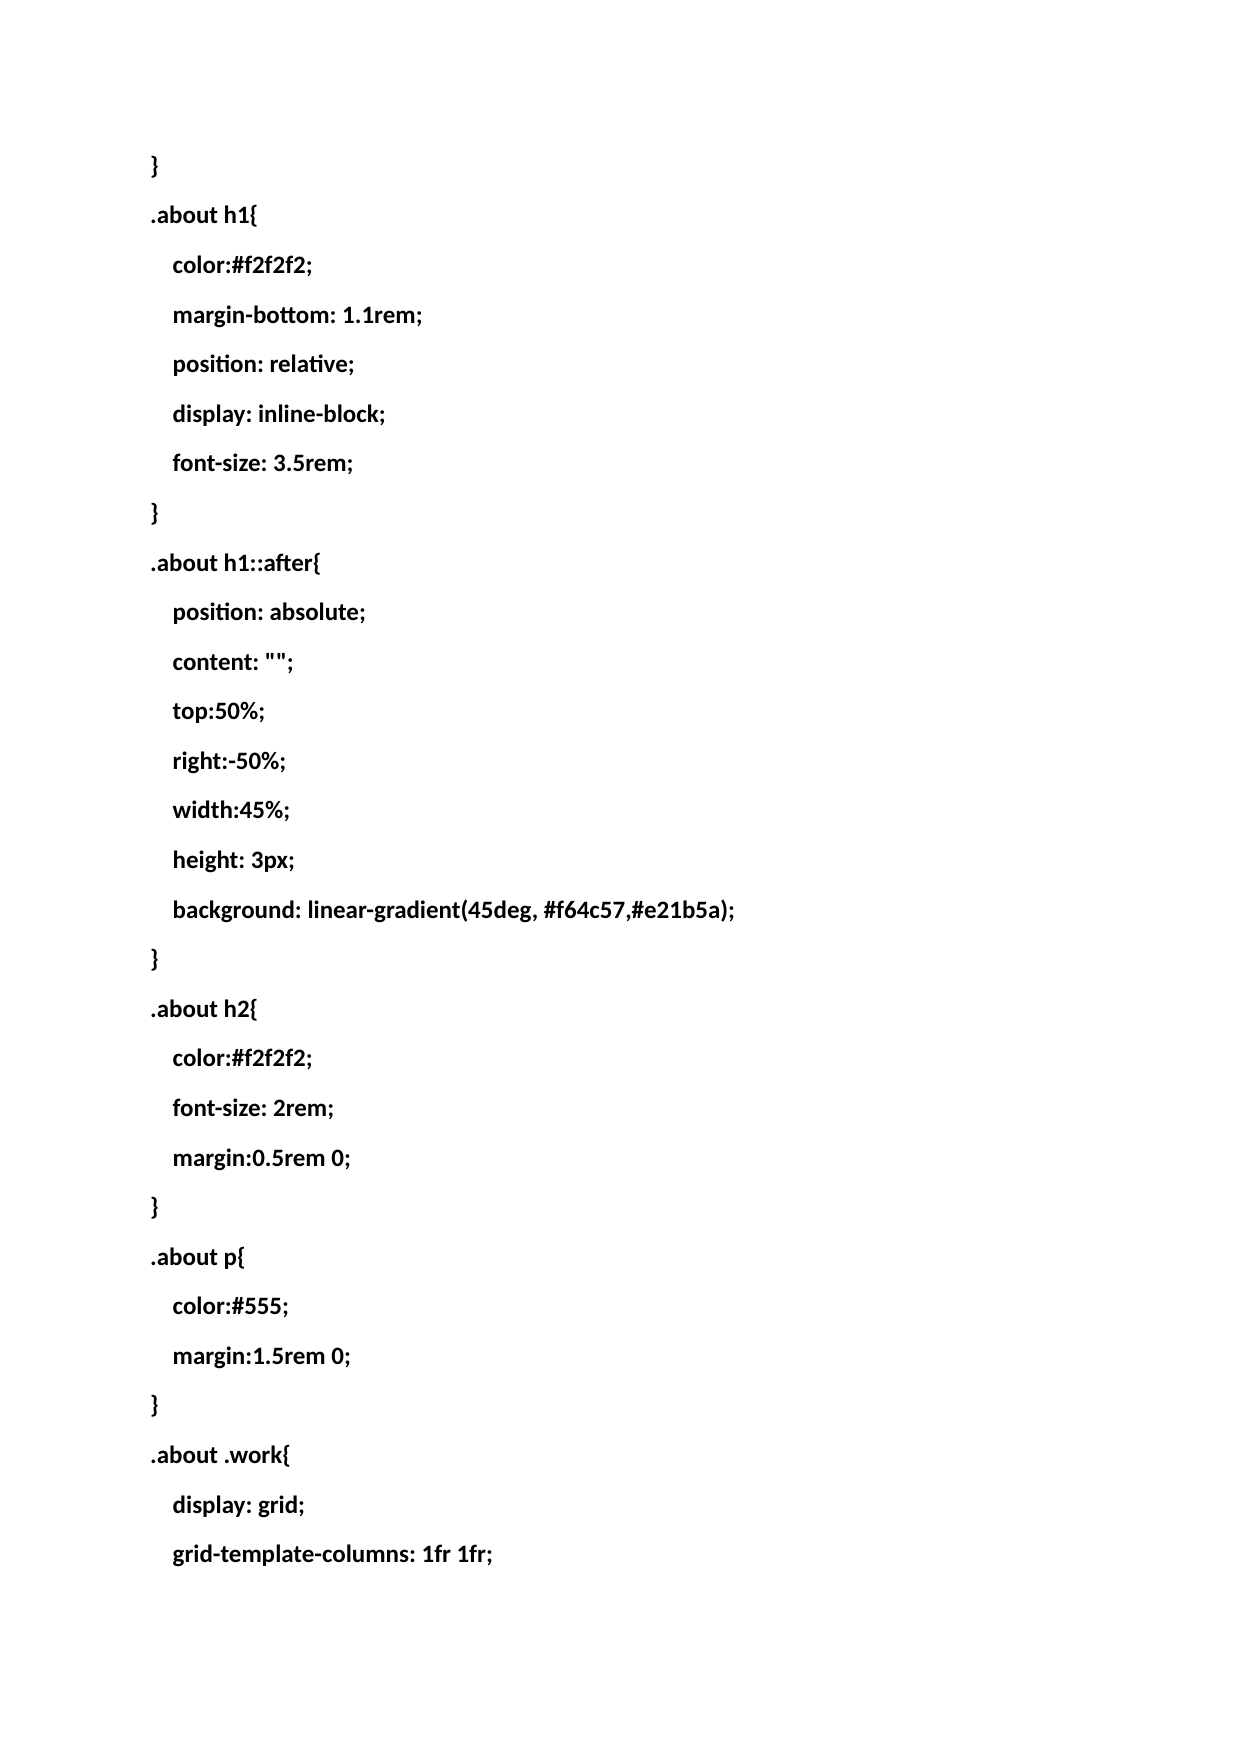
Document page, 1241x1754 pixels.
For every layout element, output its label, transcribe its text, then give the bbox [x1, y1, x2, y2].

text .about .work{ [150, 1439, 1090, 1470]
text margin:1.5rem 0; [150, 1340, 1090, 1371]
text } [150, 497, 1090, 528]
text .about h1::after{ [150, 547, 1090, 577]
text height: 3px; [150, 844, 1090, 875]
text position: relative; [150, 348, 1090, 379]
text grid-template-columns: 1fr 1fr; [150, 1538, 1090, 1569]
text font-size: 2rem; [150, 1092, 1090, 1123]
text font-size: 3.5rem; [150, 447, 1090, 478]
text width:45%; [150, 794, 1090, 825]
text display: grid; [150, 1489, 1090, 1519]
text color:#f2f2f2; [150, 249, 1090, 280]
text color:#555; [150, 1290, 1090, 1321]
text .about h1{ [150, 199, 1090, 230]
text } [150, 943, 1090, 974]
text right:-50%; [150, 745, 1090, 776]
text position: absolute; [150, 596, 1090, 627]
text } [150, 1389, 1090, 1420]
text background: linear-gradient(45deg, #f64c57,#e21b5a); [150, 894, 1090, 924]
text color:#f2f2f2; [150, 1042, 1090, 1073]
text .about p{ [150, 1241, 1090, 1271]
text } [150, 150, 1090, 181]
text margin:0.5rem 0; [150, 1142, 1090, 1172]
text margin-bottom: 1.1rem; [150, 299, 1090, 329]
text top:50%; [150, 695, 1090, 726]
text .about h2{ [150, 993, 1090, 1023]
text } [150, 1191, 1090, 1222]
text content: ""; [150, 646, 1090, 676]
text display: inline-block; [150, 398, 1090, 428]
